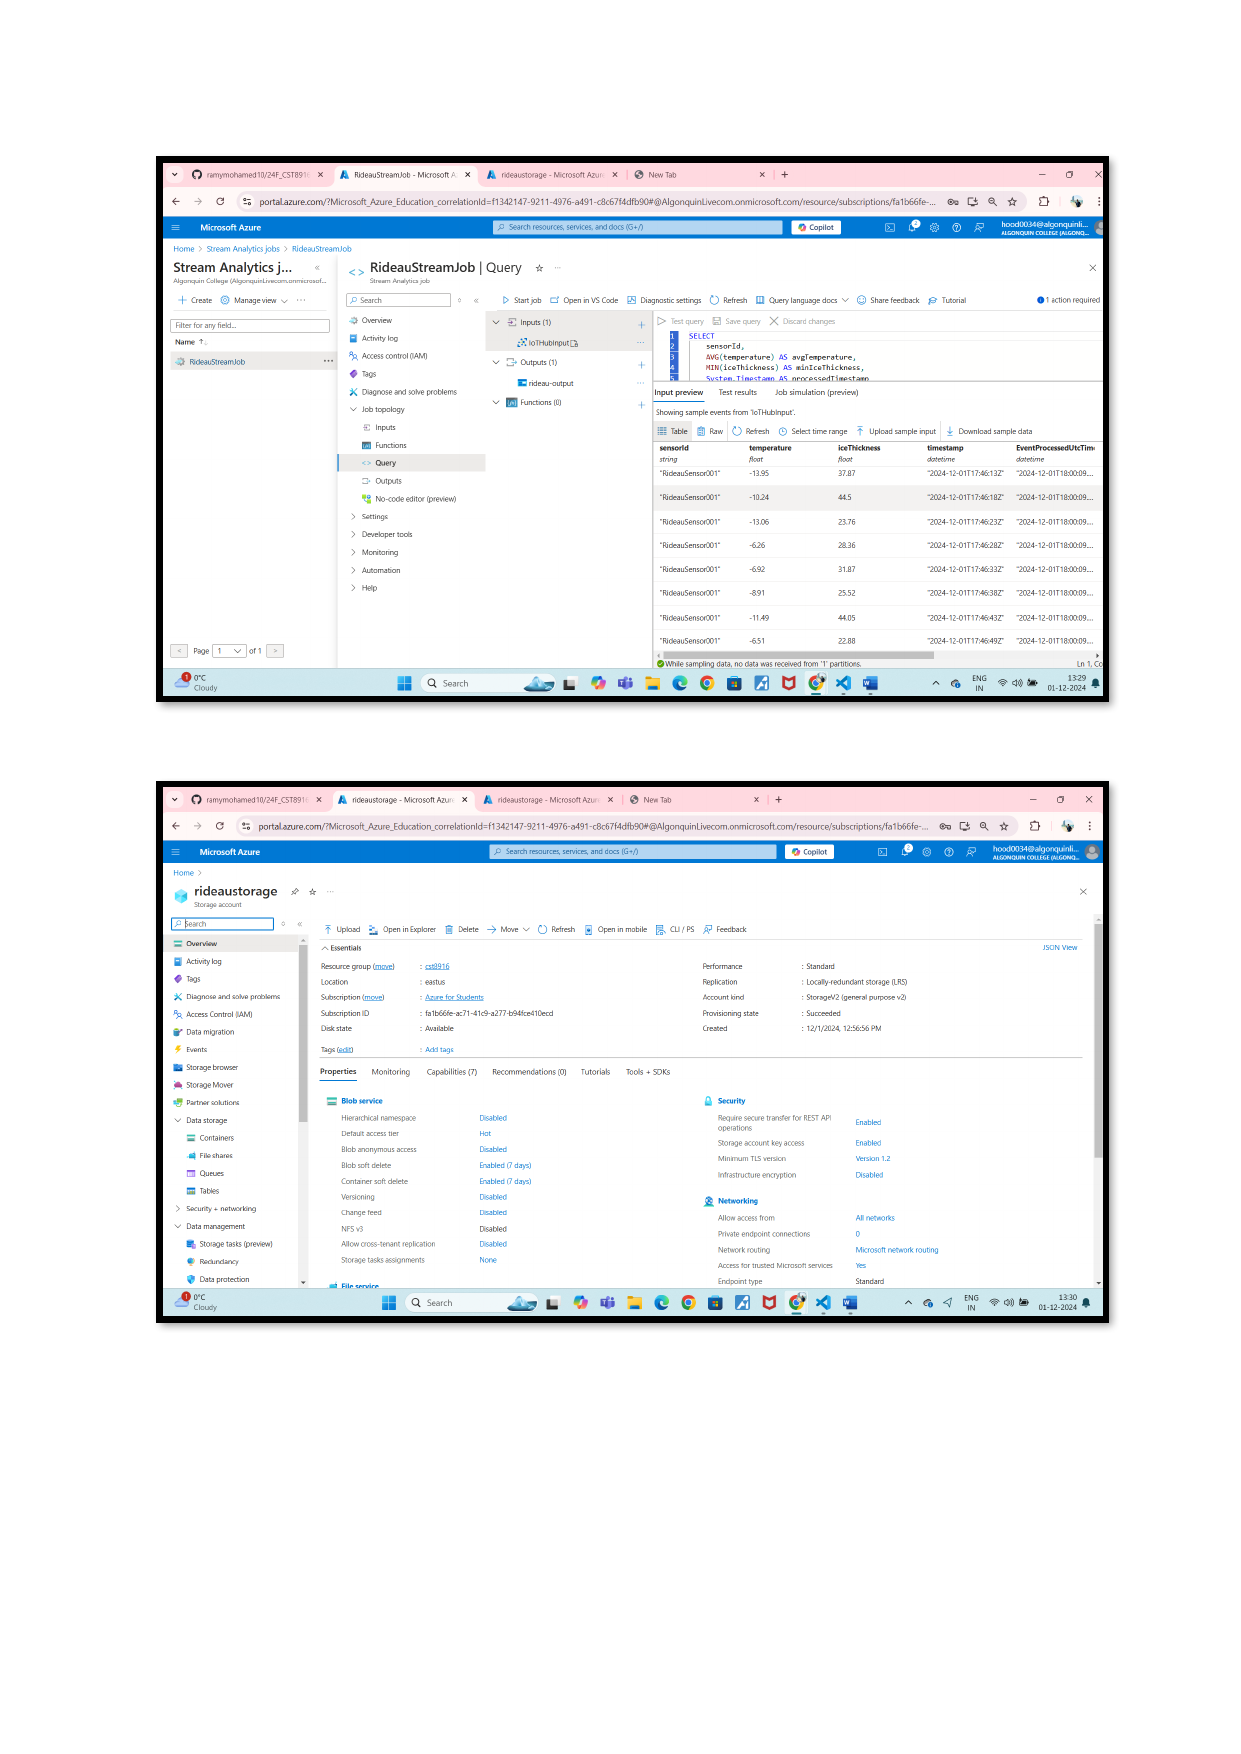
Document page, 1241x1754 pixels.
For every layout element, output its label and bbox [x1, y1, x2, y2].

picture [163, 163, 1103, 696]
picture [163, 787, 1103, 1316]
